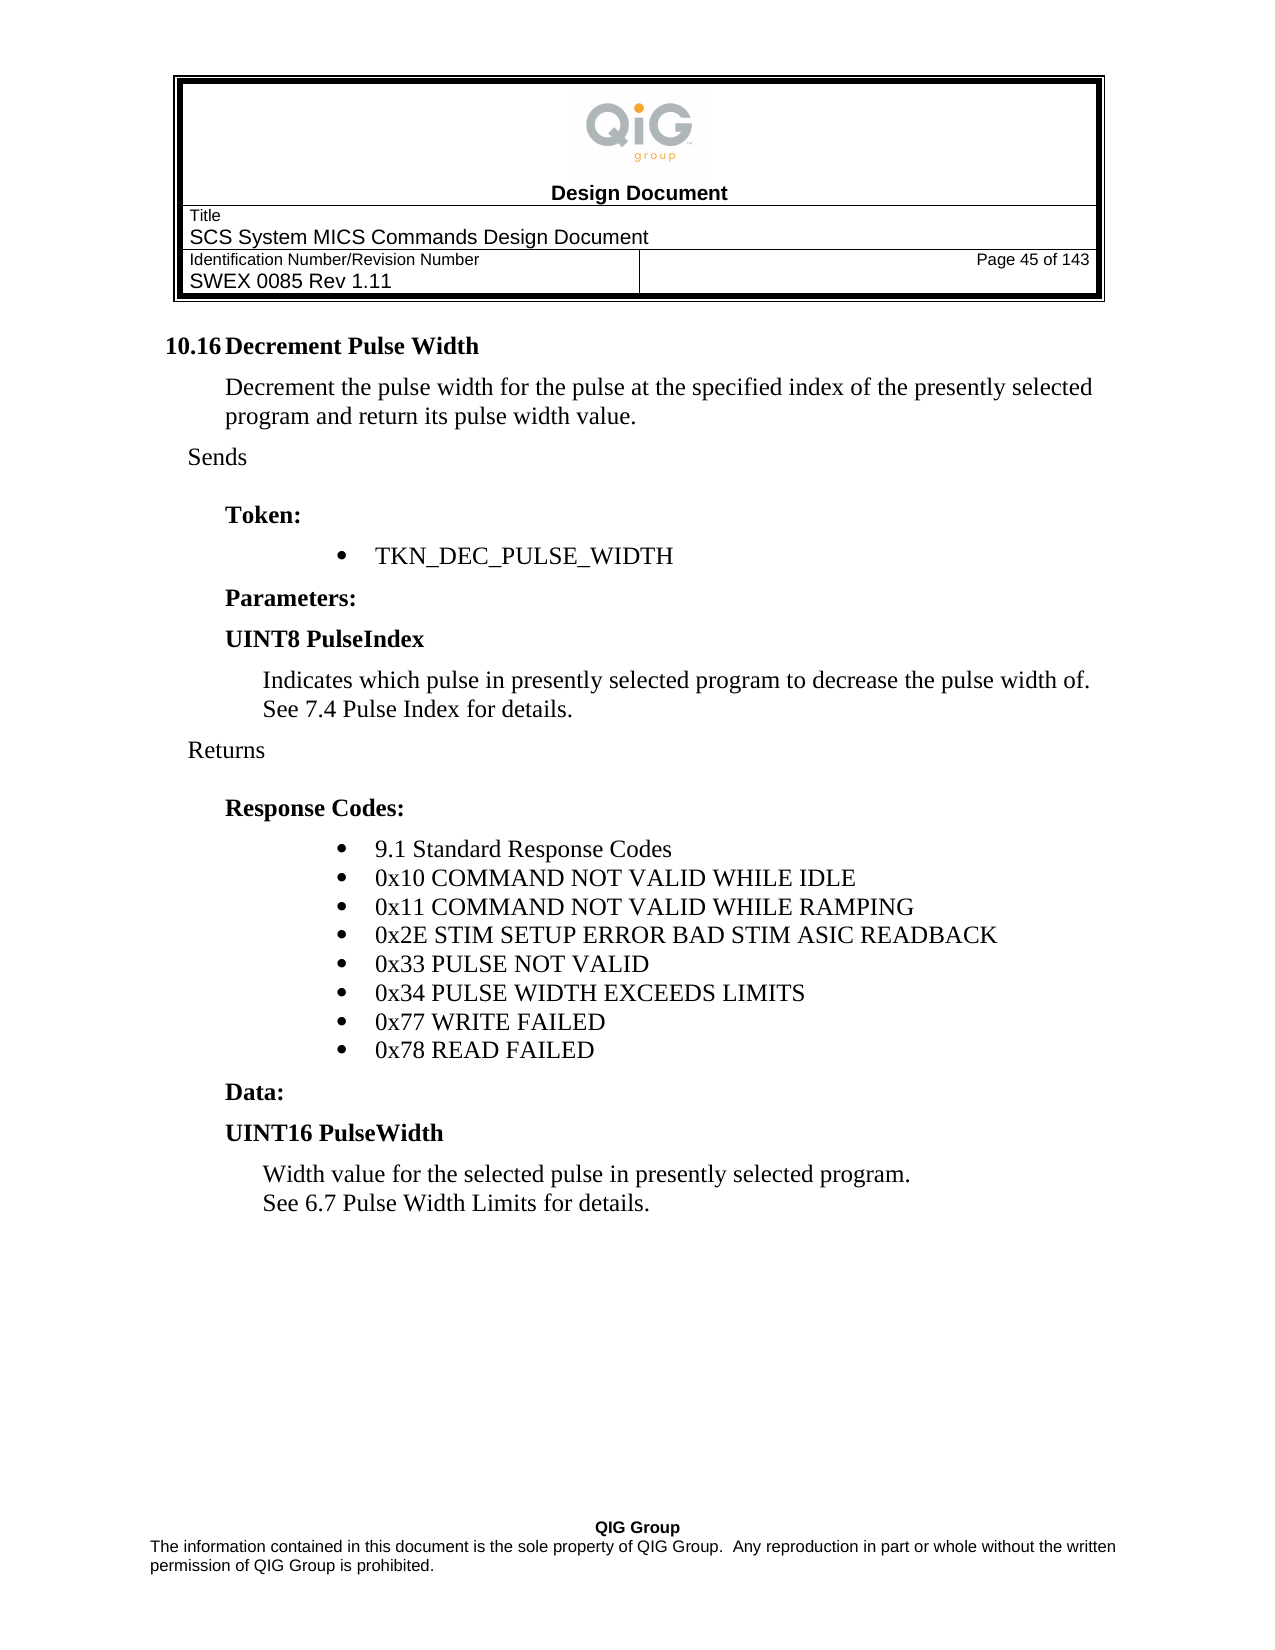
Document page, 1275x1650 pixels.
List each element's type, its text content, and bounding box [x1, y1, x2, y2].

picture [567, 84, 711, 181]
text Response Codes: [225, 793, 1125, 822]
text Token: [225, 500, 1125, 529]
text 0x34 PULSE WIDTH EXCEEDS LIMITS [337, 978, 1125, 1007]
text UINT8 PulseIndex [225, 624, 1125, 653]
text 0x78 READ FAILED [337, 1036, 1125, 1064]
text Returns [187, 735, 1125, 764]
text Decrement the pulse width for the pulse at the specified index of the presently selected program and return its pulse width value. [225, 372, 1125, 430]
text UINT16 PulseWidth [225, 1118, 1125, 1147]
text 0x33 PULSE NOT VALID [337, 949, 1125, 978]
text 0x10 COMMAND NOT VALID WHILE IDLE [337, 863, 1125, 892]
text 0x77 WRITE FAILED [337, 1007, 1125, 1036]
text TKN_DEC_PULSE_WIDTH [337, 541, 1125, 570]
text 0x11 COMMAND NOT VALID WHILE RAMPING [337, 892, 1125, 921]
text Sends [187, 442, 1125, 471]
text Data: [225, 1077, 1125, 1106]
text 0x2E STIM SETUP ERROR BAD STIM ASIC READBACK [337, 921, 1125, 949]
text Indicates which pulse in presently selected program to decrease the pulse width of. See 7.4 Pulse Index for details. [262, 665, 1125, 723]
text 9.1 Standard Response Codes [337, 834, 1125, 863]
text Width value for the selected pulse in presently selected program. See 6.7 Pulse Width Limits for details. [262, 1159, 1125, 1217]
text Decrement Pulse Width [165, 331, 1125, 360]
text Parameters: [225, 583, 1125, 611]
